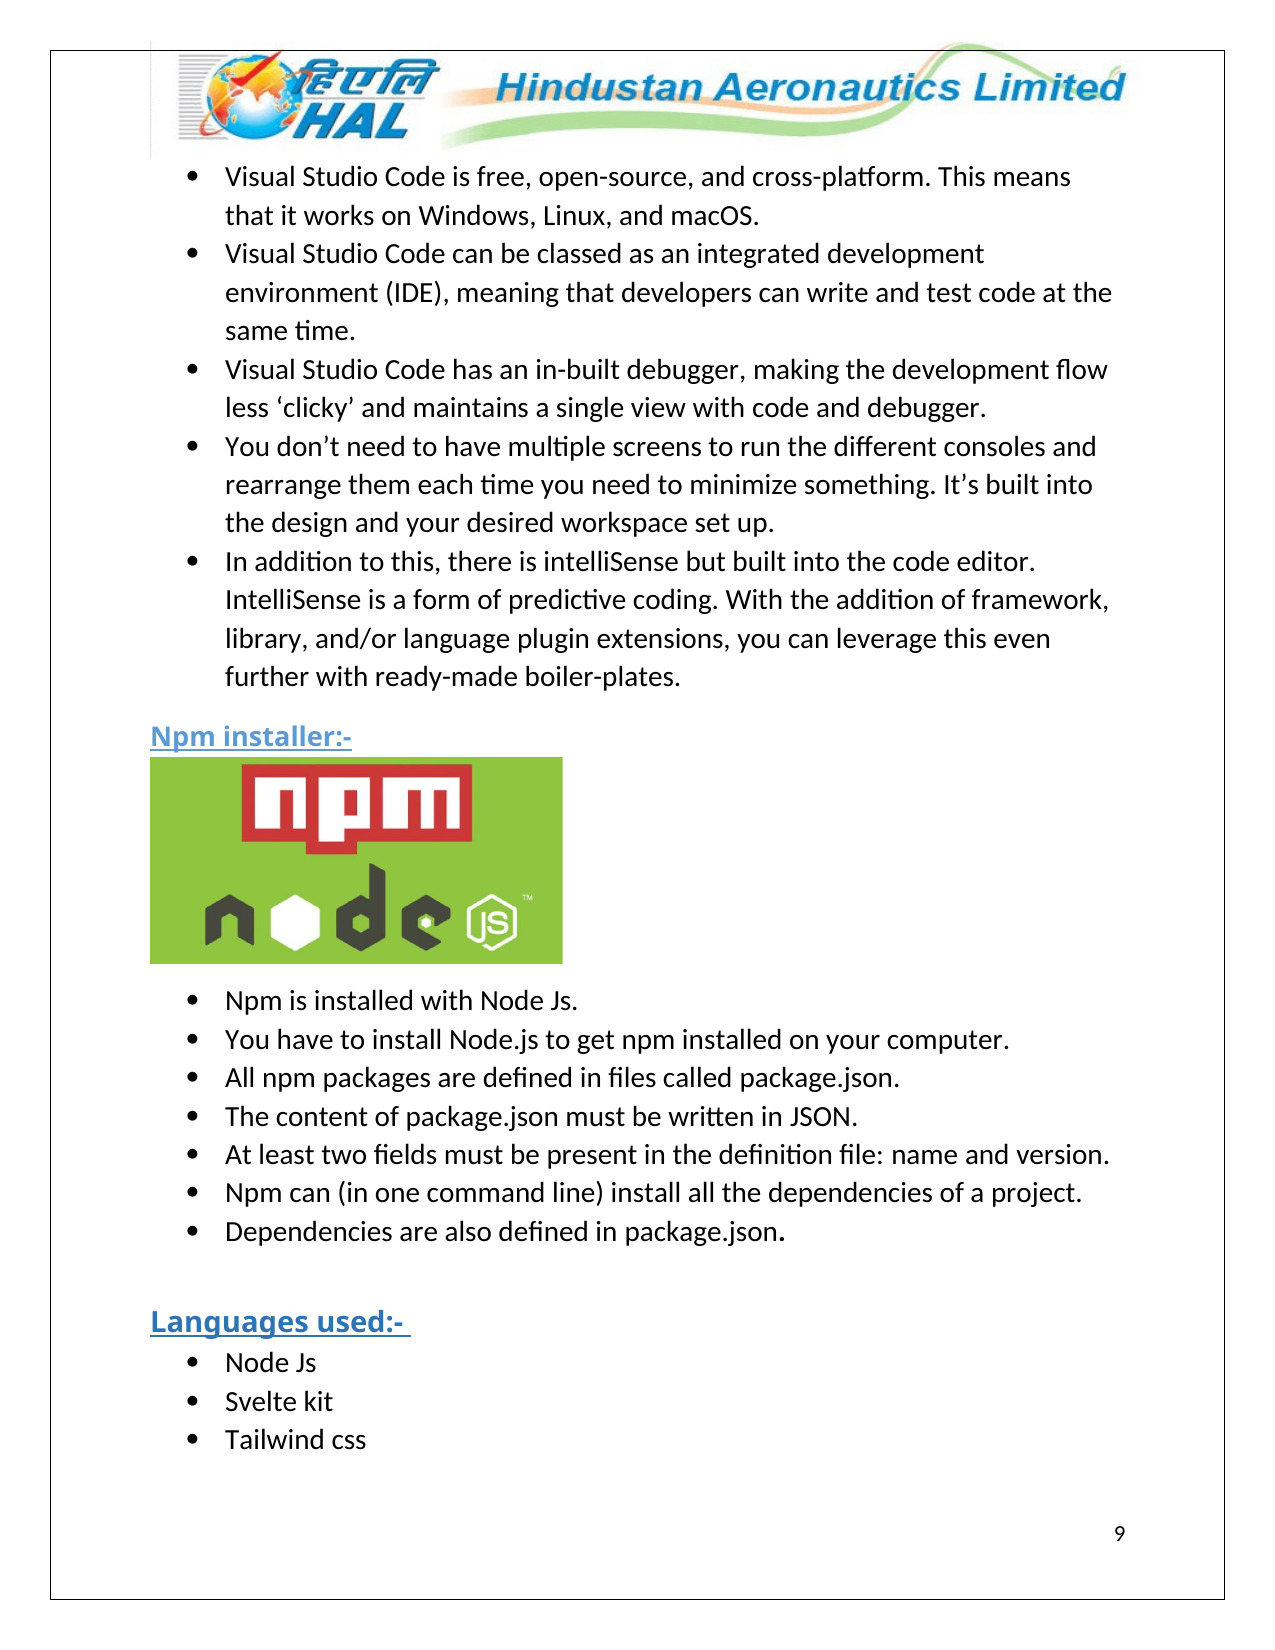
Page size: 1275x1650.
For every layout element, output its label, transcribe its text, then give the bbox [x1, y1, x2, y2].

list Visual Studio Code is free, open-source, and cross-platform. This means that it works on Windows, Linux, and macOS. [187, 159, 1125, 233]
picture [150, 41, 1143, 50]
list Visual Studio Code can be classed as an integrated development environment (IDE), meaning that developers can write and test code at the same time. [187, 235, 1125, 348]
list Npm can (in one command line) install all the dependencies of a project. [187, 1174, 1125, 1210]
subtitle Npm installer:- [150, 717, 1125, 754]
list All npm packages are defined in files called package.json. [187, 1059, 1125, 1095]
list Tailwind css [187, 1421, 1125, 1457]
list At least two fields must be present in the definition file: name and version. [187, 1136, 1125, 1172]
list Dependencies are also defined in package.json. [187, 1213, 1125, 1249]
list Visual Studio Code has an in-built debugger, making the development flow less ‘clicky’ and maintains a single view with code and debugger. [187, 351, 1125, 425]
list Svelte kit [187, 1383, 1125, 1418]
list You have to install Node.js to get npm installed on your computer. [187, 1021, 1125, 1056]
list The content of package.json must be written in JSON. [187, 1098, 1125, 1133]
list In addition to this, there is intelliSense but built into the code editor. IntelliSense is a form of predictive coding. With the addition of framework, library, and/or language plugin extensions, you can leverage this even further with ready-made boiler-plates. [187, 543, 1125, 694]
subtitle Languages used:- [150, 1301, 1125, 1341]
list You don’t need to have multiple screens to run the different consoles and rearrange them each time you need to minimize something. It’s built into the design and your desired workspace set up. [187, 428, 1125, 540]
picture [150, 757, 563, 964]
list Npm is installed with Node Js. [187, 982, 1125, 1018]
picture [150, 51, 1143, 159]
list Node Js [187, 1344, 1125, 1380]
